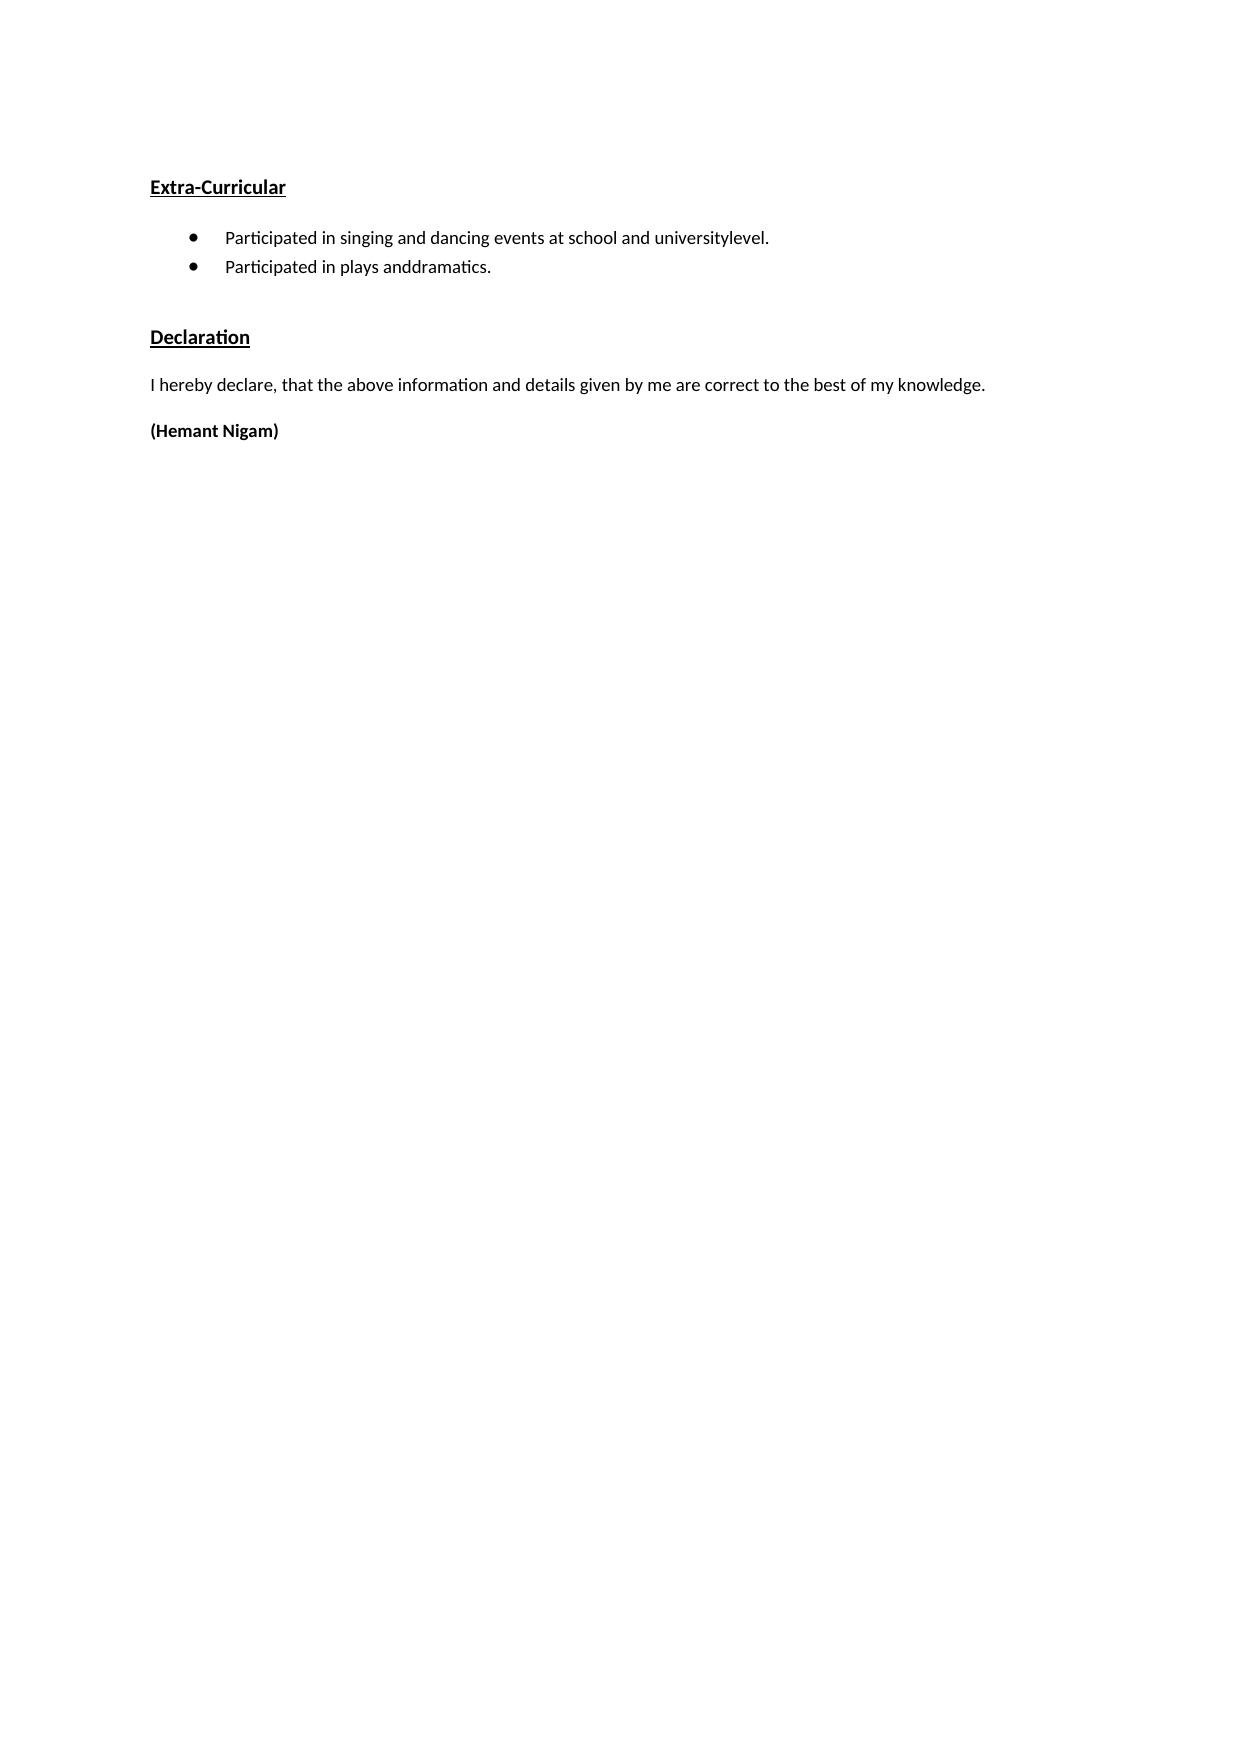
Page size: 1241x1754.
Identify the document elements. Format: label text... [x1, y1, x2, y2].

subtitle (Hemant Nigam) [150, 419, 1194, 442]
subtitle Extra-Curricular [150, 174, 1194, 199]
list Participated in singing and dancing events at school and universitylevel. [188, 222, 1194, 251]
text I hereby declare, that the above information and details given by me are correct to the best of my knowledge. [150, 373, 1194, 396]
subtitle Declaration [150, 324, 1194, 350]
list Participated in plays anddramatics. [188, 251, 1194, 279]
